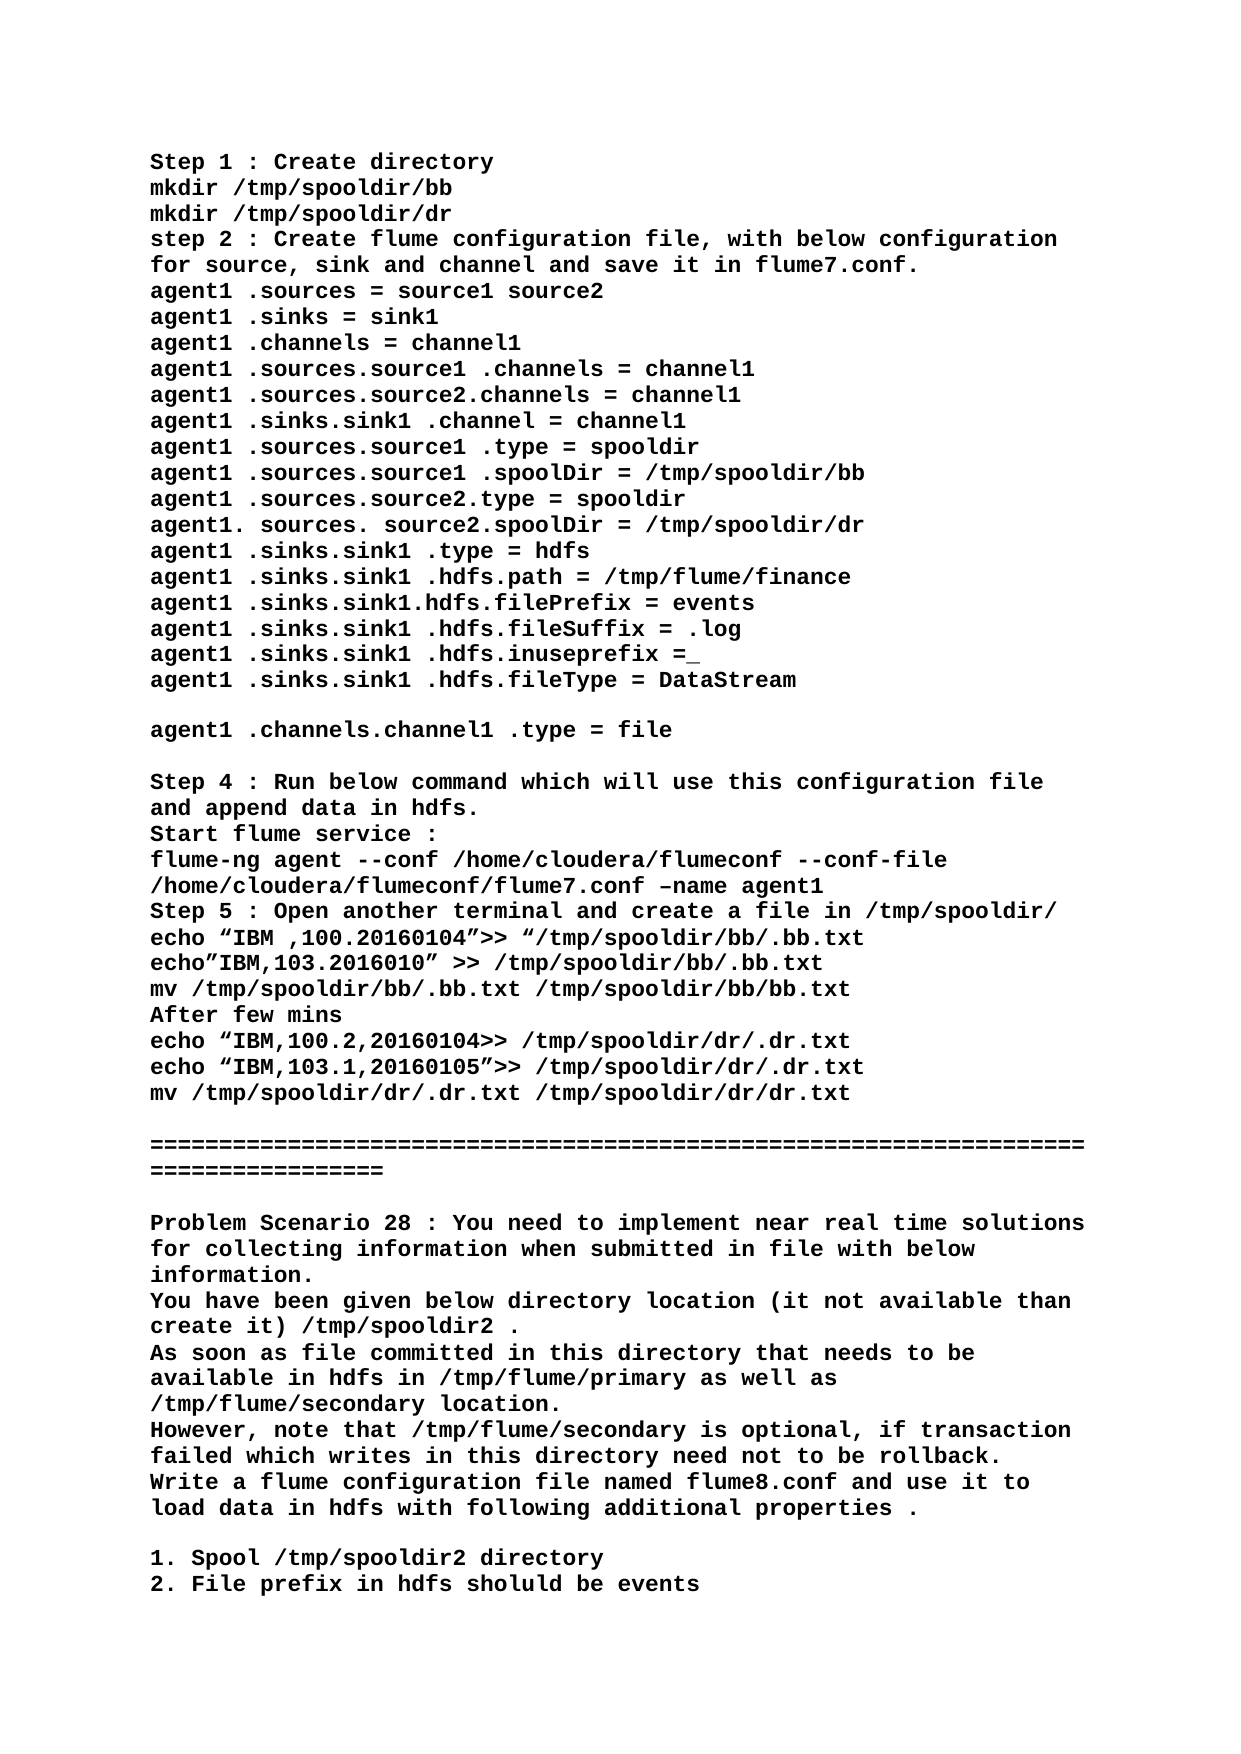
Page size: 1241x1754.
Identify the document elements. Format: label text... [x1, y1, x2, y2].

text Step 4 : Run below command which will use this configuration file and append data in hdfs. Start flume service : flume-ng agent --conf /home/cloudera/flumeconf --conf-file /home/cloudera/flumeconf/flume7.conf –name agent1 Step 5 : Open another terminal and create a file in /tmp/spooldir/ echo “IBM ,100.20160104”>> “/tmp/spooldir/bb/.bb.txt echo”IBM,103.2016010” >> /tmp/spooldir/bb/.bb.txt mv /tmp/spooldir/bb/.bb.txt /tmp/spooldir/bb/bb.txt After few mins echo “IBM,100.2,20160104>> /tmp/spooldir/dr/.dr.txt echo “IBM,103.1,20160105”>> /tmp/spooldir/dr/.dr.txt mv /tmp/spooldir/dr/.dr.txt /tmp/spooldir/dr/dr.txt [150, 770, 1090, 1107]
text agent1 .sinks.sink1 .hdfs.path = /tmp/flume/finance agent1 .sinks.sink1.hdfs.filePrefix = events agent1 .sinks.sink1 .hdfs.fileSuffix = .log agent1 .sinks.sink1 .hdfs.inuseprefix =_ agent1 .sinks.sink1 .hdfs.fileType = DataStream [150, 565, 1090, 718]
text agent1 .channels.channel1 .type = file [150, 718, 1090, 744]
text Step 1 : Create directory mkdir /tmp/spooldir/bb [150, 150, 1090, 202]
text ===================================================================================== [150, 1133, 1090, 1185]
text mkdir /tmp/spooldir/dr step 2 : Create flume configuration file, with below configuration for source, sink and channel and save it in flume7.conf. agent1 .sources = source1 source2 agent1 .sinks = sink1 agent1 .channels = channel1 agent1 .sources.source1 .channels = channel1 agent1 .sources.source2.channels = channel1 agent1 .sinks.sink1 .channel = channel1 agent1 .sources.source1 .type = spooldir agent1 .sources.source1 .spoolDir = /tmp/spooldir/bb agent1 .sources.source2.type = spooldir agent1. sources. source2.spoolDir = /tmp/spooldir/dr agent1 .sinks.sink1 .type = hdfs [150, 202, 1090, 565]
text Problem Scenario 28 : You need to implement near real time solutions for collecting information when submitted in file with below information. You have been given below directory location (it not available than create it) /tmp/spooldir2 . As soon as file committed in this directory that needs to be available in hdfs in /tmp/flume/primary as well as /tmp/flume/secondary location. However, note that /tmp/flume/secondary is optional, if transaction failed which writes in this directory need not to be rollback. Write a flume configuration file named flume8.conf and use it to load data in hdfs with following additional properties . [150, 1211, 1090, 1546]
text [150, 1546, 1090, 1598]
